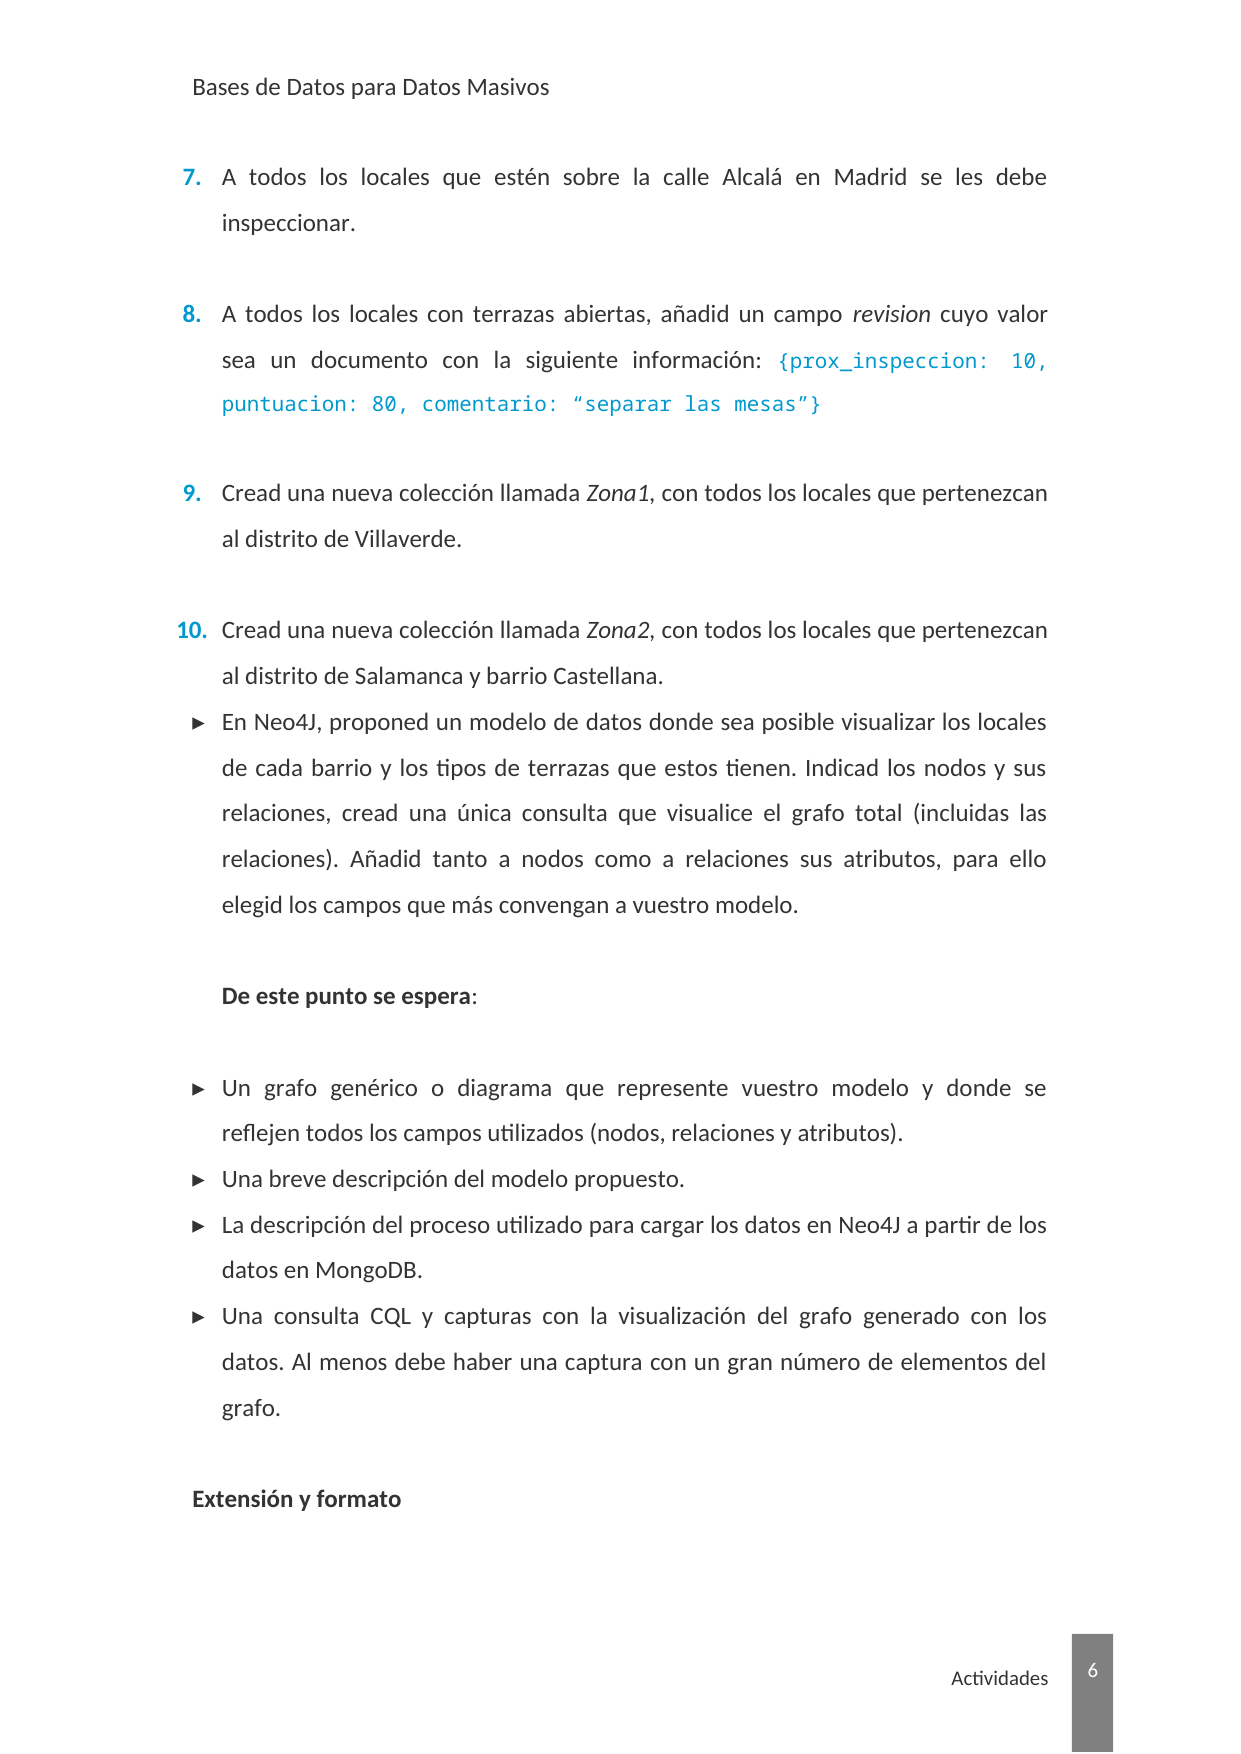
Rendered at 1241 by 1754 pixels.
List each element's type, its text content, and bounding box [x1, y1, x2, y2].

list A todos los locales con terrazas abiertas, añadid un campo revision cuyo valor sea un documento con la siguiente información: {prox_inspeccion: 10, puntuacion: 80, comentario: “separar las mesas”} [192, 298, 1048, 417]
text Extensión y formato [192, 1483, 1048, 1514]
text Un grafo genérico o diagrama que represente vuestro modelo y donde se reflejen todos los campos utilizados (nodos, relaciones y atributos). [192, 1072, 1048, 1148]
text La descripción del proceso utilizado para cargar los datos en Neo4J a partir de los datos en MongoDB. [192, 1209, 1048, 1285]
list A todos los locales que estén sobre la calle Alcalá en Madrid se les debe inspeccionar. [192, 161, 1048, 238]
list De este punto se espera: [222, 980, 1048, 1011]
list Cread una nueva colección llamada Zona2, con todos los locales que pertenezcan al distrito de Salamanca y barrio Castellana. [192, 614, 1048, 691]
text Una consulta CQL y capturas con la visualización del grafo generado con los datos. Al menos debe haber una captura con un gran número de elementos del grafo. [192, 1300, 1048, 1422]
text Una breve descripción del modelo propuesto. [192, 1163, 1048, 1194]
list Cread una nueva colección llamada Zona1, con todos los locales que pertenezcan al distrito de Villaverde. [192, 477, 1048, 553]
text En Neo4J, proponed un modelo de datos donde sea posible visualizar los locales de cada barrio y los tipos de terrazas que estos tienen. Indicad los nodos y sus relaciones, cread una única consulta que visualice el grafo total (incluidas las relaciones). Añadid tanto a nodos como a relaciones sus atributos, para ello elegid los campos que más convengan a vuestro modelo. [192, 706, 1048, 919]
